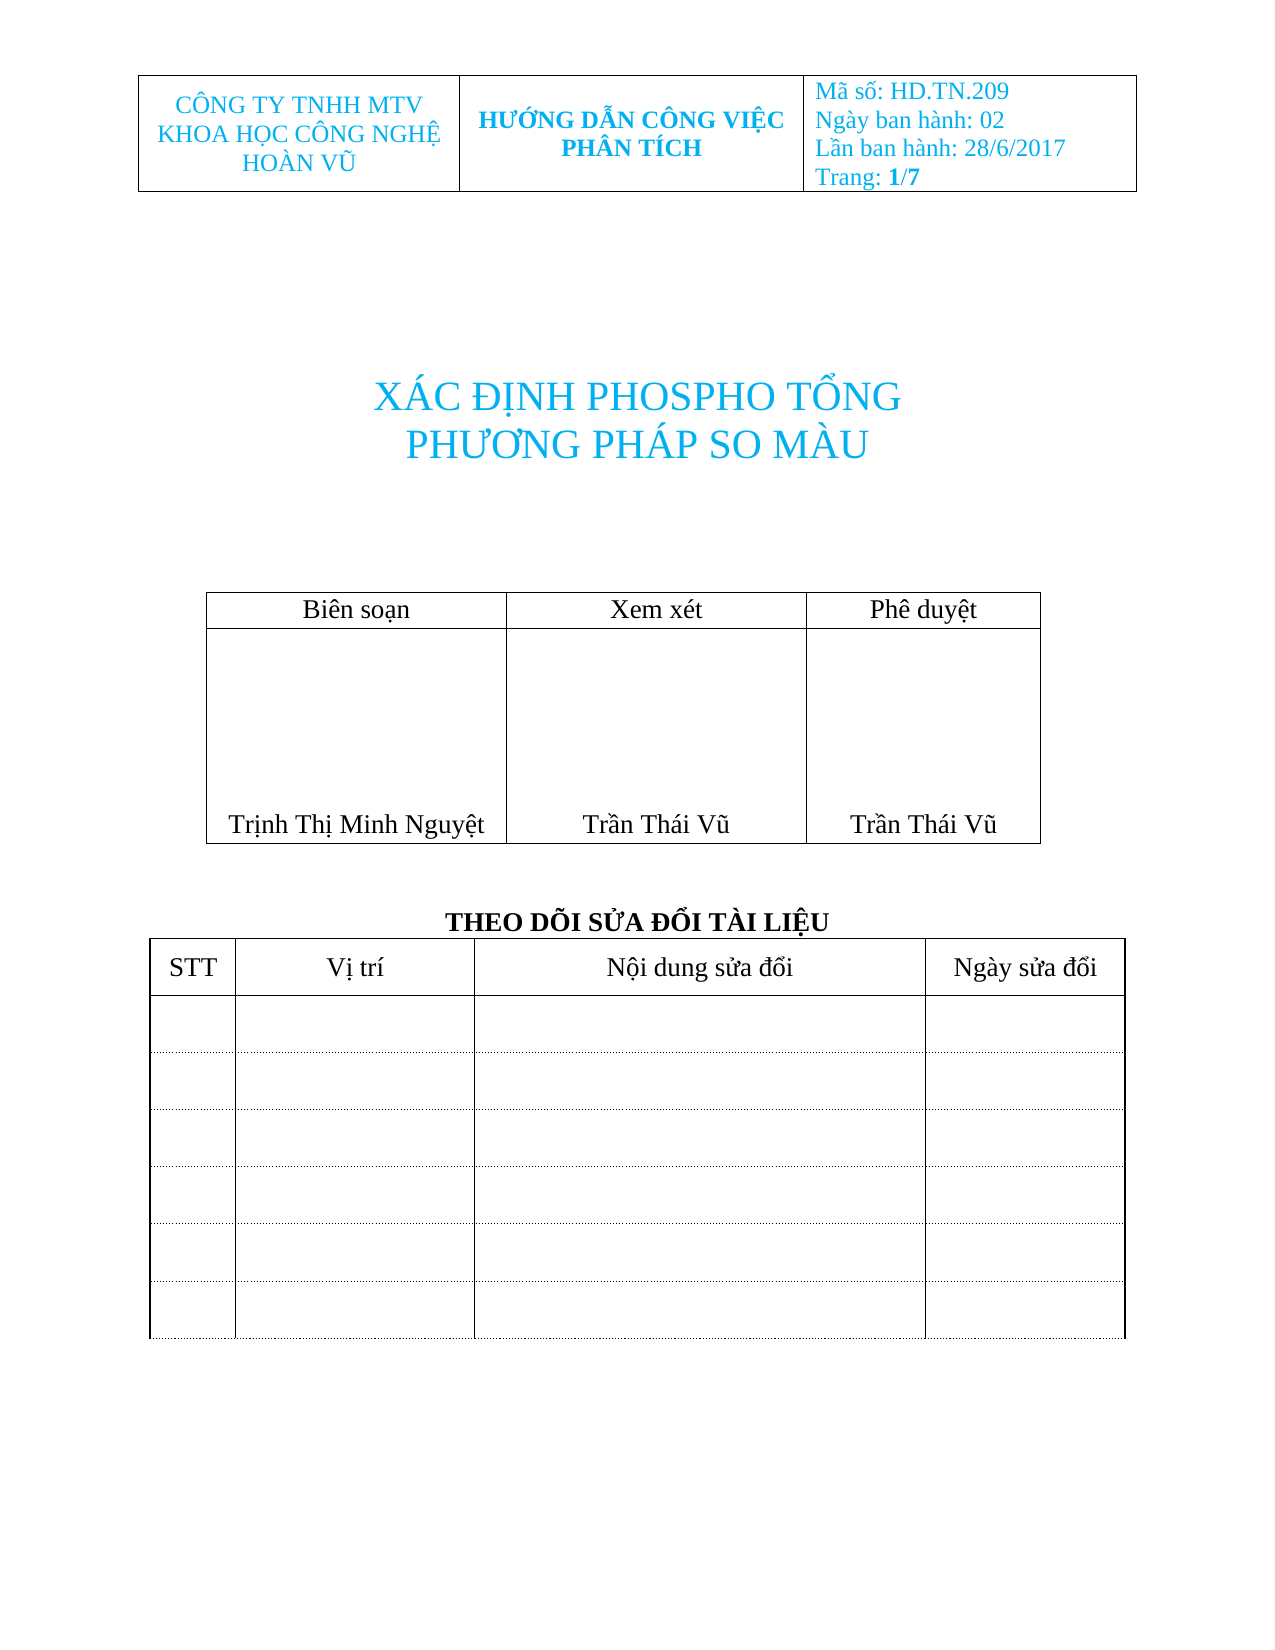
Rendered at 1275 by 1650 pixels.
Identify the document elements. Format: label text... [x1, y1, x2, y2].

table_header Nội dung sửa đổi [475, 939, 925, 994]
table_cell Trần Thái Vũ [807, 629, 1040, 843]
text THEO DÕI SỬA ĐỔI TÀI LIỆU [150, 906, 1125, 937]
text PHƯƠNG PHÁP SO MÀU [150, 420, 1125, 468]
table_cell [151, 1281, 235, 1338]
table_cell [236, 1052, 474, 1109]
table_cell Trần Thái Vũ [507, 629, 806, 843]
table_cell [236, 1109, 474, 1166]
table_cell [926, 1109, 1124, 1166]
table_cell [475, 1109, 925, 1166]
table_cell [926, 1166, 1124, 1223]
table_header STT [151, 939, 235, 994]
table_cell [151, 1109, 235, 1166]
table_cell [475, 996, 925, 1052]
table_header Xem xét [507, 593, 806, 628]
table_header Ngày sửa đổi [926, 939, 1124, 994]
table_cell [926, 1223, 1124, 1281]
table_cell [236, 1223, 474, 1281]
text XÁC ĐỊNH PHOSPHO TỔNG [150, 372, 1125, 420]
table_cell [151, 996, 235, 1052]
table_header Phê duyệt [807, 593, 1040, 628]
table_cell [926, 1281, 1124, 1338]
table_cell [236, 996, 474, 1052]
table_header Vị trí [236, 939, 474, 994]
table_cell [475, 1166, 925, 1223]
table_cell [475, 1281, 925, 1338]
table_cell [475, 1052, 925, 1109]
table_cell [926, 996, 1124, 1052]
table_cell Trịnh Thị Minh Nguyệt [207, 629, 506, 843]
table_cell [236, 1166, 474, 1223]
table_cell [151, 1166, 235, 1223]
table_cell [236, 1281, 474, 1338]
table_cell [151, 1223, 235, 1281]
table_cell [151, 1052, 235, 1109]
table_cell [926, 1052, 1124, 1109]
table_cell [475, 1223, 925, 1281]
table_header Biên soạn [207, 593, 506, 628]
